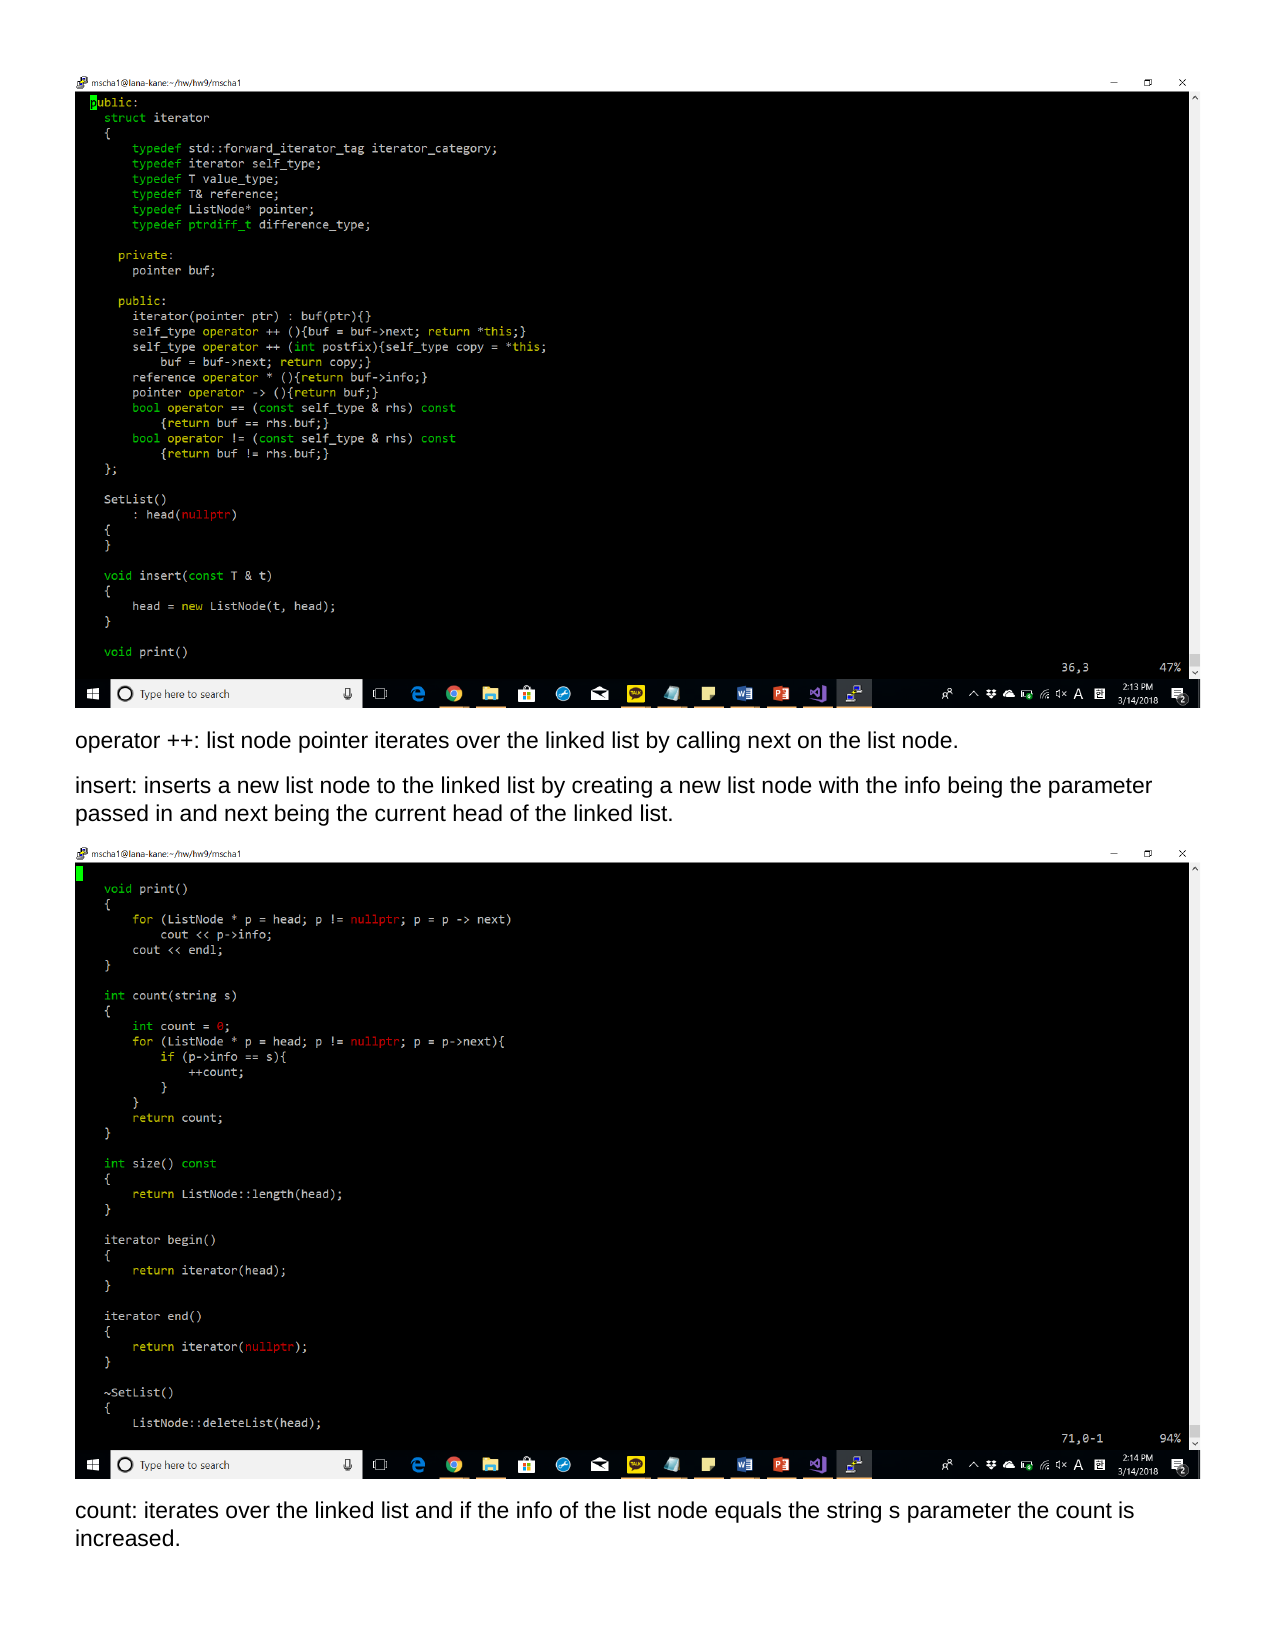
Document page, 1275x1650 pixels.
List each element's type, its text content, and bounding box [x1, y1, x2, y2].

picture [75, 75, 1200, 708]
text operator ++: list node pointer iterates over the linked list by calling next on the list node. [75, 727, 1200, 753]
text count: iterates over the linked list and if the info of the list node equals the string s parameter the count is increased. [75, 1497, 1200, 1552]
text insert: inserts a new list node to the linked list by creating a new list node with the info being the parameter passed in and next being the current head of the linked list. [75, 772, 1200, 827]
picture [75, 845, 1200, 1479]
